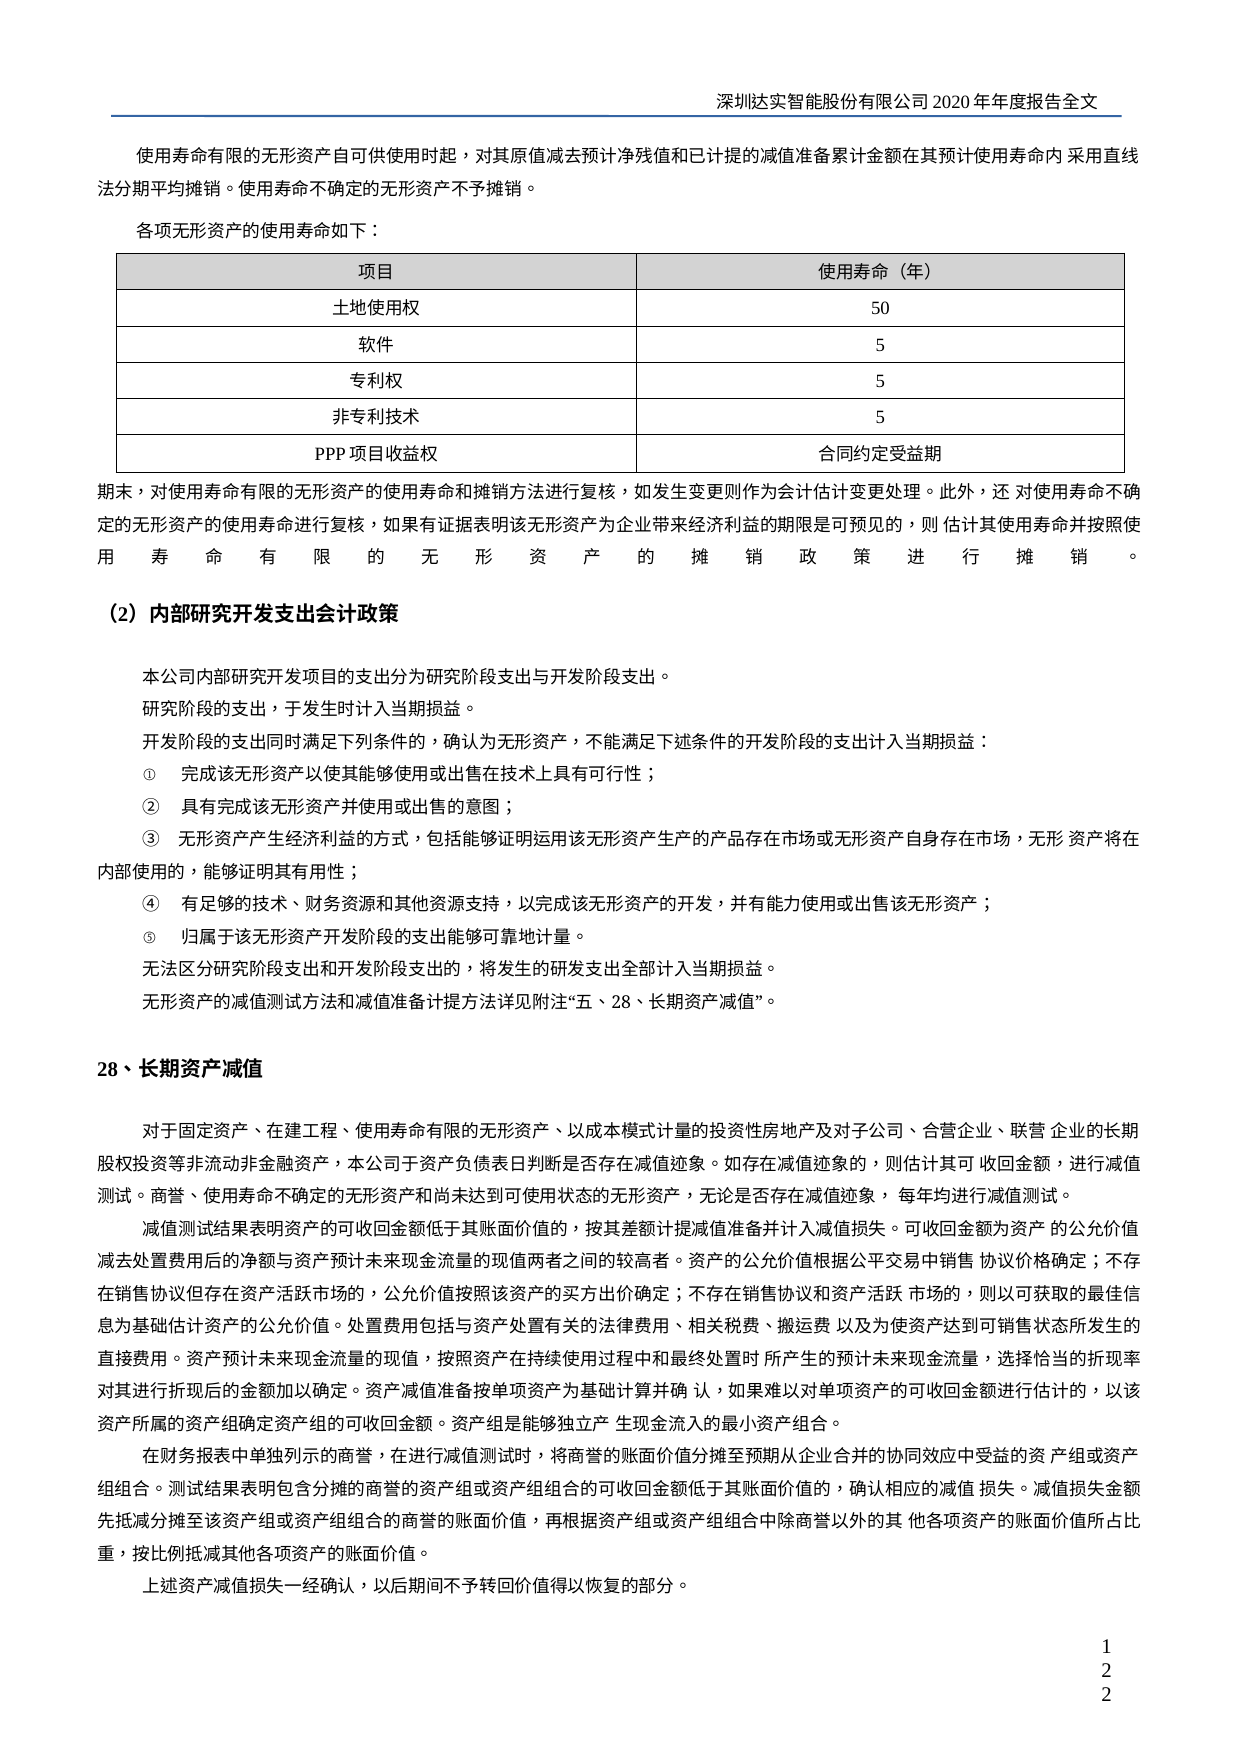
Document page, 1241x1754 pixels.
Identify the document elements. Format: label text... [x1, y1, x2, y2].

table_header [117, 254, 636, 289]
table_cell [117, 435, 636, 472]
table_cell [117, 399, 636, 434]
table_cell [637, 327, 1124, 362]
text 对于固定资产、在建工程、使用寿命有限的无形资产、以成本模式计量的投资性房地产及对子公司、合营企业、联营 企业的长期股权投资等非流动非金融资产，本公司于资产负债表日判断是否存在减值迹象。如存在减值迹象的，则估计其可 收回金额，进行减值测试。商誉、使用寿命不确定的无形资产和尚未达到可使用状态的无形资产，无论是否存在减值迹象， 每年均进行减值测试。 [97, 1112, 1143, 1209]
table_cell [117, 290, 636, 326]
text 减值测试结果表明资产的可收回金额低于其账面价值的，按其差额计提减值准备并计入减值损失。可收回金额为资产 的公允价值减去处置费用后的净额与资产预计未来现金流量的现值两者之间的较高者。资产的公允价值根据公平交易中销售 协议价格确定；不存在销售协议但存在资产活跃市场的，公允价值按照该资产的买方出价确定；不存在销售协议和资产活跃 市场的，则以可获取的最佳信息为基础估计资产的公允价值。处置费用包括与资产处置有关的法律费用、相关税费、搬运费 以及为使资产达到可销售状态所发生的直接费用。资产预计未来现金流量的现值，按照资产在持续使用过程中和最终处置时 所产生的预计未来现金流量，选择恰当的折现率对其进行折现后的金额加以确定。资产减值准备按单项资产为基础计算并确 认，如果难以对单项资产的可收回金额进行估计的，以该资产所属的资产组确定资产组的可收回金额。资产组是能够独立产 生现金流入的最小资产组合。 [97, 1209, 1143, 1437]
text 上述资产减值损失一经确认，以后期间不予转回价值得以恢复的部分。 [97, 1567, 1143, 1599]
list 具有完成该无形资产并使用或出售的意图； [97, 787, 1143, 819]
list 归属于该无形资产开发阶段的支出能够可靠地计量。 [97, 917, 1143, 949]
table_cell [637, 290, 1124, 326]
text 使用寿命有限的无形资产自可供使用时起，对其原值减去预计净残值和已计提的减值准备累计金额在其预计使用寿命内 采用直线法分期平均摊销。使用寿命不确定的无形资产不予摊销。 [97, 136, 1143, 201]
list 有足够的技术、财务资源和其他资源支持，以完成该无形资产的开发，并有能力使用或出售该无形资产； [97, 884, 1143, 917]
list 无形资产产生经济利益的方式，包括能够证明运用该无形资产生产的产品存在市场或无形资产自身存在市场，无形 资产将在内部使用的，能够证明其有用性； [97, 819, 1143, 884]
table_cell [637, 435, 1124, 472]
text 开发阶段的支出同时满足下列条件的，确认为无形资产，不能满足下述条件的开发阶段的支出计入当期损益： [97, 722, 1143, 754]
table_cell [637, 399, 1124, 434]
text 本公司内部研究开发项目的支出分为研究阶段支出与开发阶段支出。 [97, 657, 1143, 689]
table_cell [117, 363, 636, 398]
text 期末，对使用寿命有限的无形资产的使用寿命和摊销方法进行复核，如发生变更则作为会计估计变更处理。此外，还 对使用寿命不确定的无形资产的使用寿命进行复核，如果有证据表明该无形资产为企业带来经济利益的期限是可预见的，则 估计其使用寿命并按照使用寿命有限的无形资产的摊销政策进行摊销。 [97, 473, 1143, 570]
text 在财务报表中单独列示的商誉，在进行减值测试时，将商誉的账面价值分摊至预期从企业合并的协同效应中受益的资 产组或资产组组合。测试结果表明包含分摊的商誉的资产组或资产组组合的可收回金额低于其账面价值的，确认相应的减值 损失。减值损失金额先抵减分摊至该资产组或资产组组合的商誉的账面价值，再根据资产组或资产组组合中除商誉以外的其 他各项资产的账面价值所占比重，按比例抵减其他各项资产的账面价值。 [97, 1437, 1143, 1567]
text 28、长期资产减值 [97, 1054, 1143, 1083]
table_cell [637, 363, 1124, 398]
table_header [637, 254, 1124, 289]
list 完成该无形资产以使其能够使用或出售在技术上具有可行性； [97, 754, 1143, 787]
text （2）内部研究开发支出会计政策 [97, 599, 1143, 628]
text 无法区分研究阶段支出和开发阶段支出的，将发生的研发支出全部计入当期损益。 [97, 949, 1143, 982]
text 无形资产的减值测试方法和减值准备计提方法详见附注“五、28、长期资产减值”。 [97, 982, 1143, 1014]
text 各项无形资产的使用寿命如下： [97, 218, 1143, 242]
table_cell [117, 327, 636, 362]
text 研究阶段的支出，于发生时计入当期损益。 [97, 689, 1143, 722]
